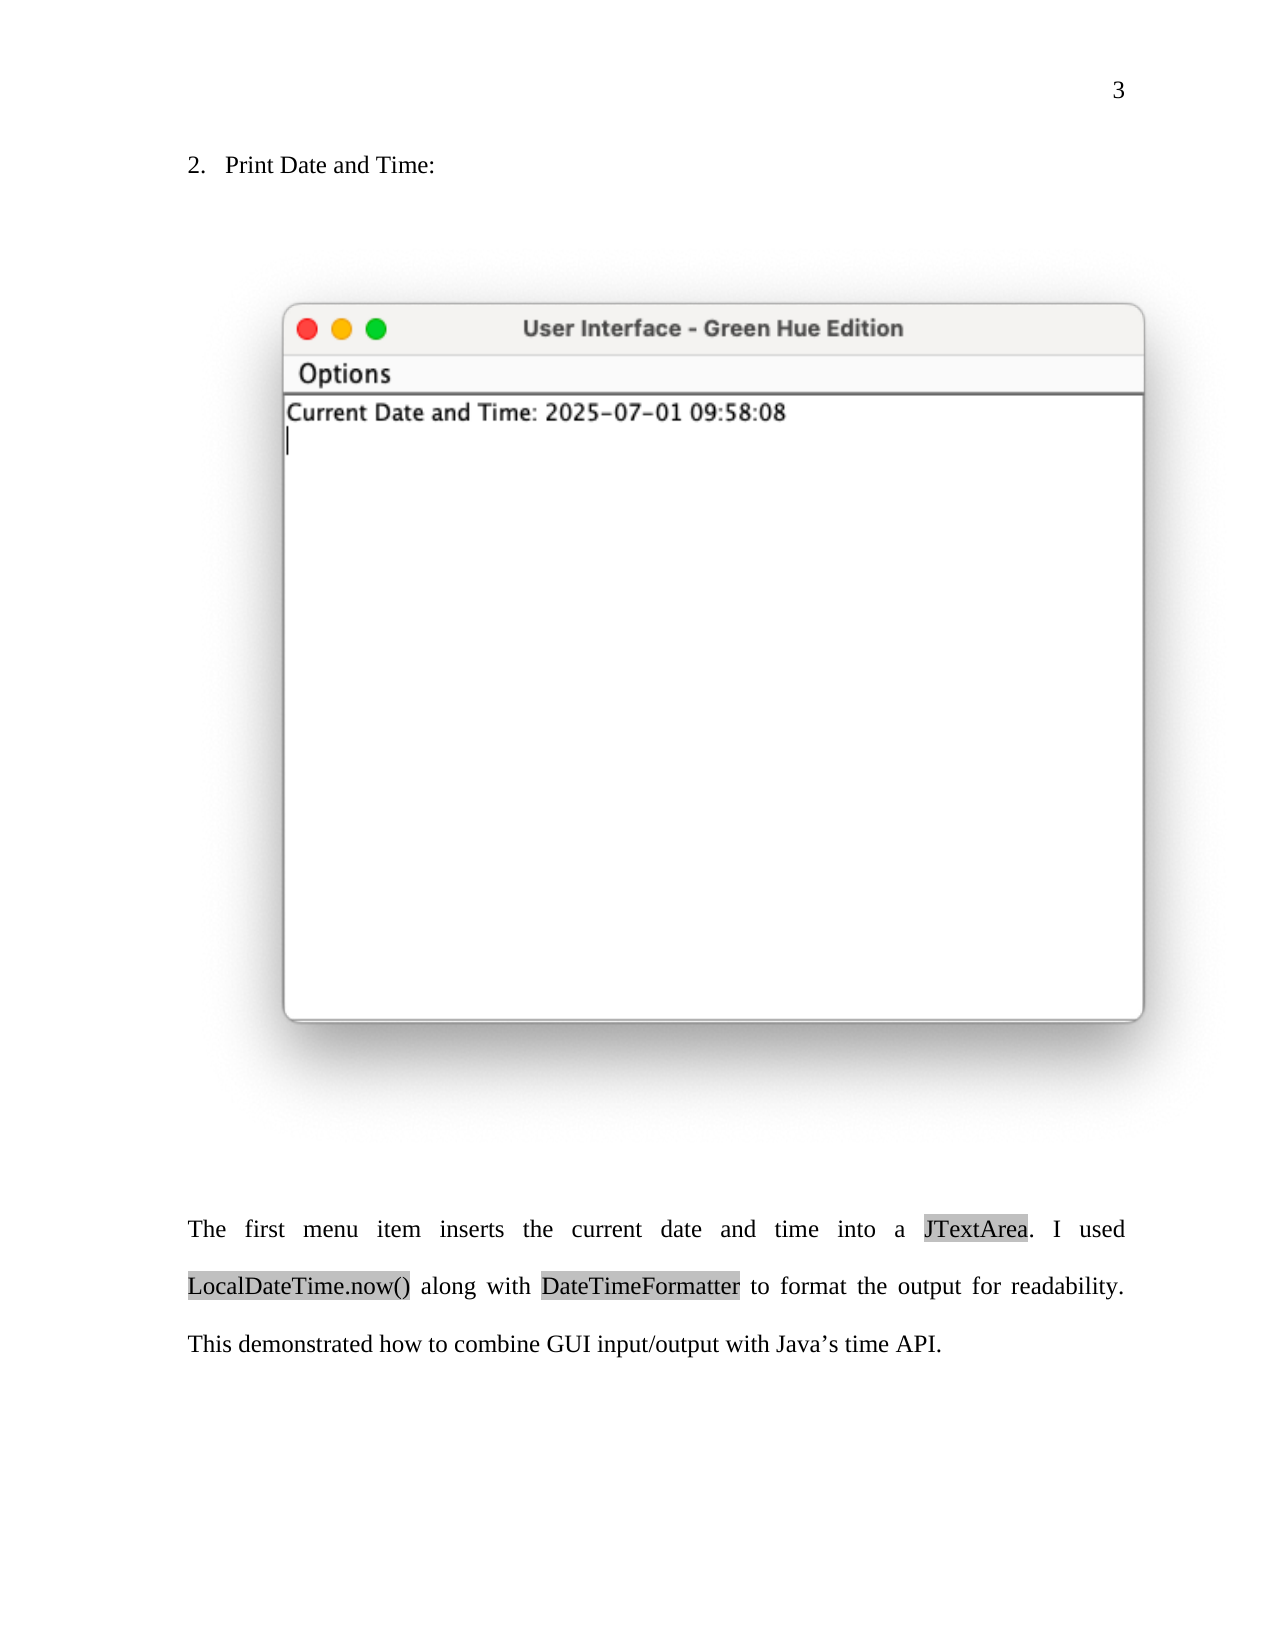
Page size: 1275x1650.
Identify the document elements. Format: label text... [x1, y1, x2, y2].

text The first menu item inserts the current date and time into a JTextArea. I used LocalDateTime.now() along with DateTimeFormatter to format the output for readability. This demonstrated how to combine GUI input/output with Java’s time API. [187, 1214, 1125, 1357]
list Print Date and Time: [187, 150, 1125, 179]
picture [187, 236, 1240, 1156]
